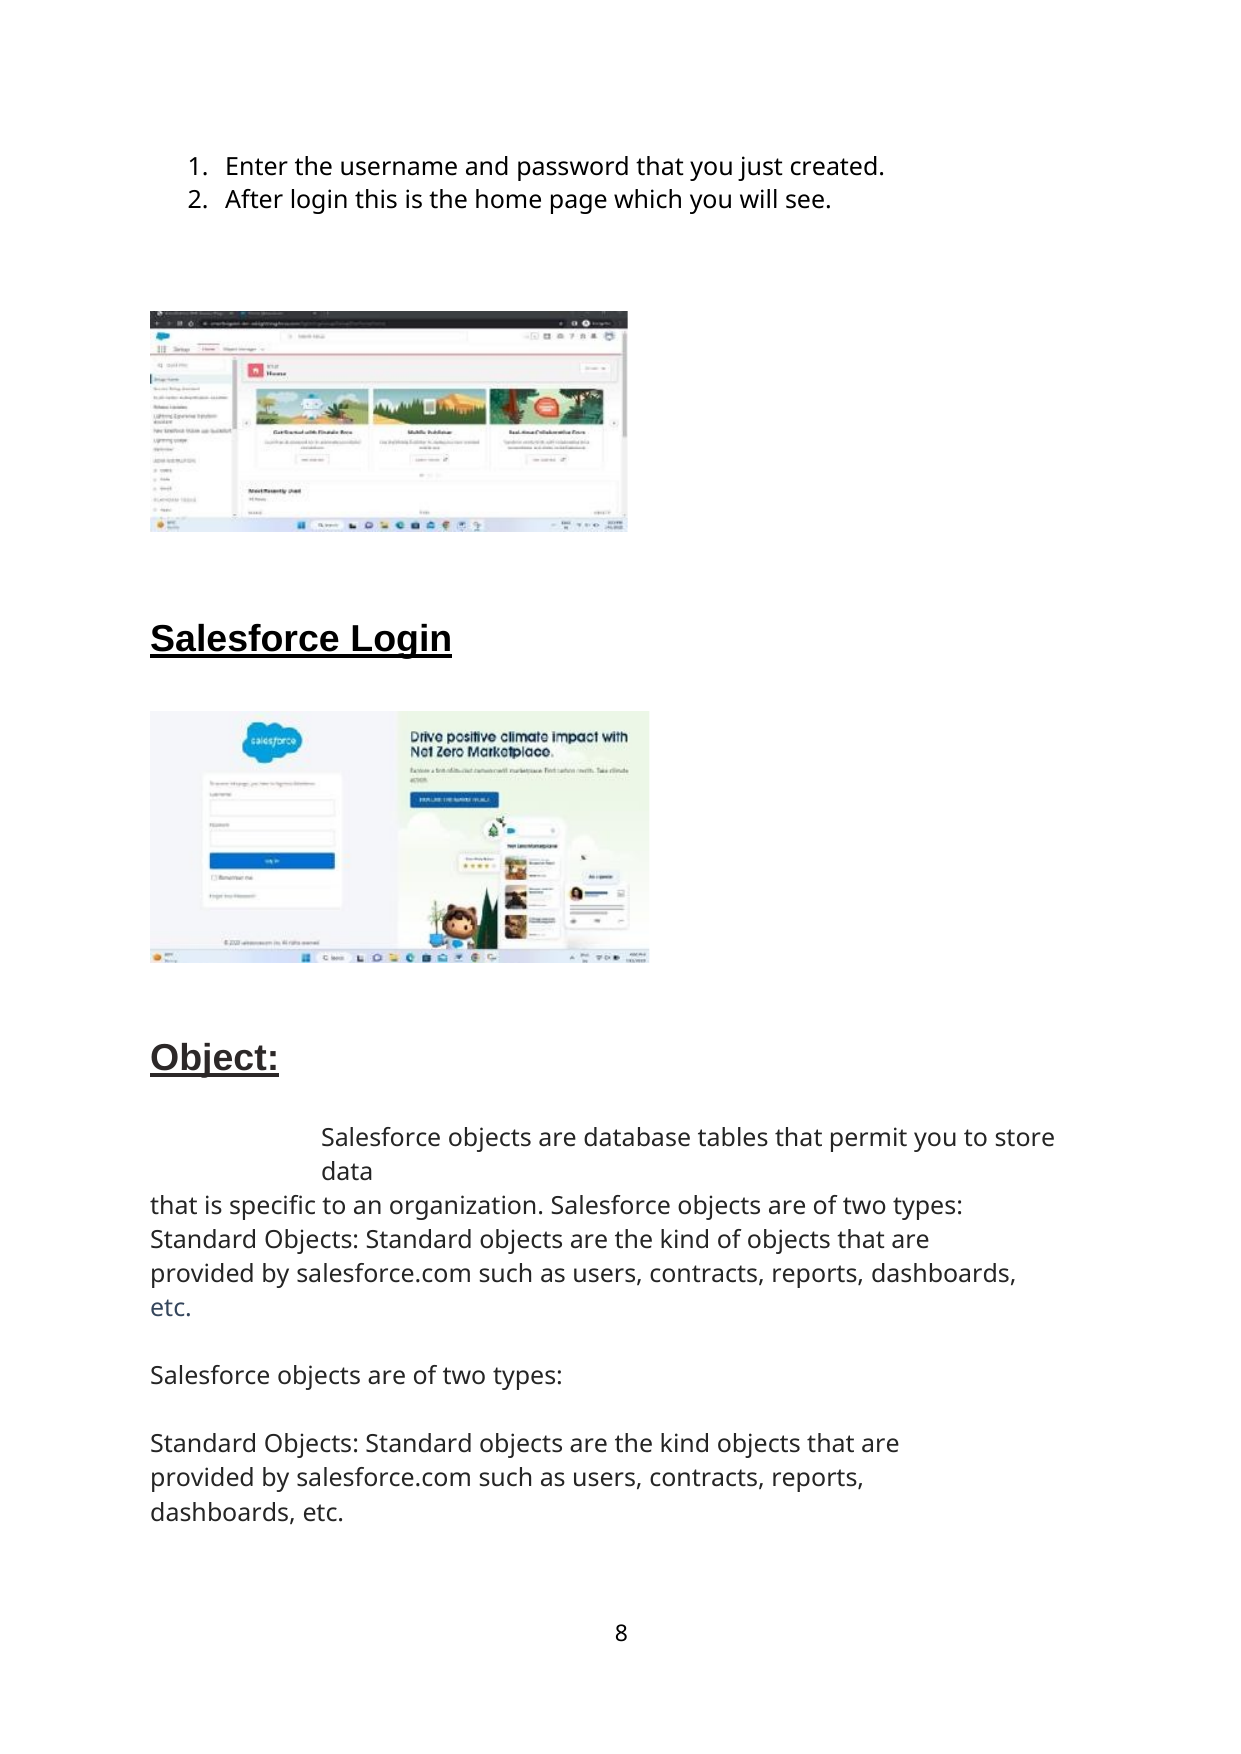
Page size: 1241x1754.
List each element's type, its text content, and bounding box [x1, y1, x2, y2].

text Standard Objects: Standard objects are the kind objects that are provided by salesforce.com such as users, contracts, reports, dashboards, etc. [150, 1426, 998, 1528]
picture [150, 311, 628, 532]
list After login this is the home page which you will see. [187, 182, 1103, 216]
list Enter the username and password that you just created. [187, 148, 1103, 182]
text Salesforce objects are of two types: [150, 1358, 1103, 1392]
text Object: [150, 1035, 283, 1078]
picture [150, 711, 650, 963]
subtitle Salesforce Login [150, 616, 1103, 659]
text that is specific to an organization. Salesforce objects are of two types: Standard Objects: Standard objects are the kind of objects that are provided by salesforce.com such as users, contracts, reports, dashboards, etc. [150, 1188, 1031, 1324]
text Salesforce objects are database tables that permit you to store data [321, 1119, 1103, 1188]
